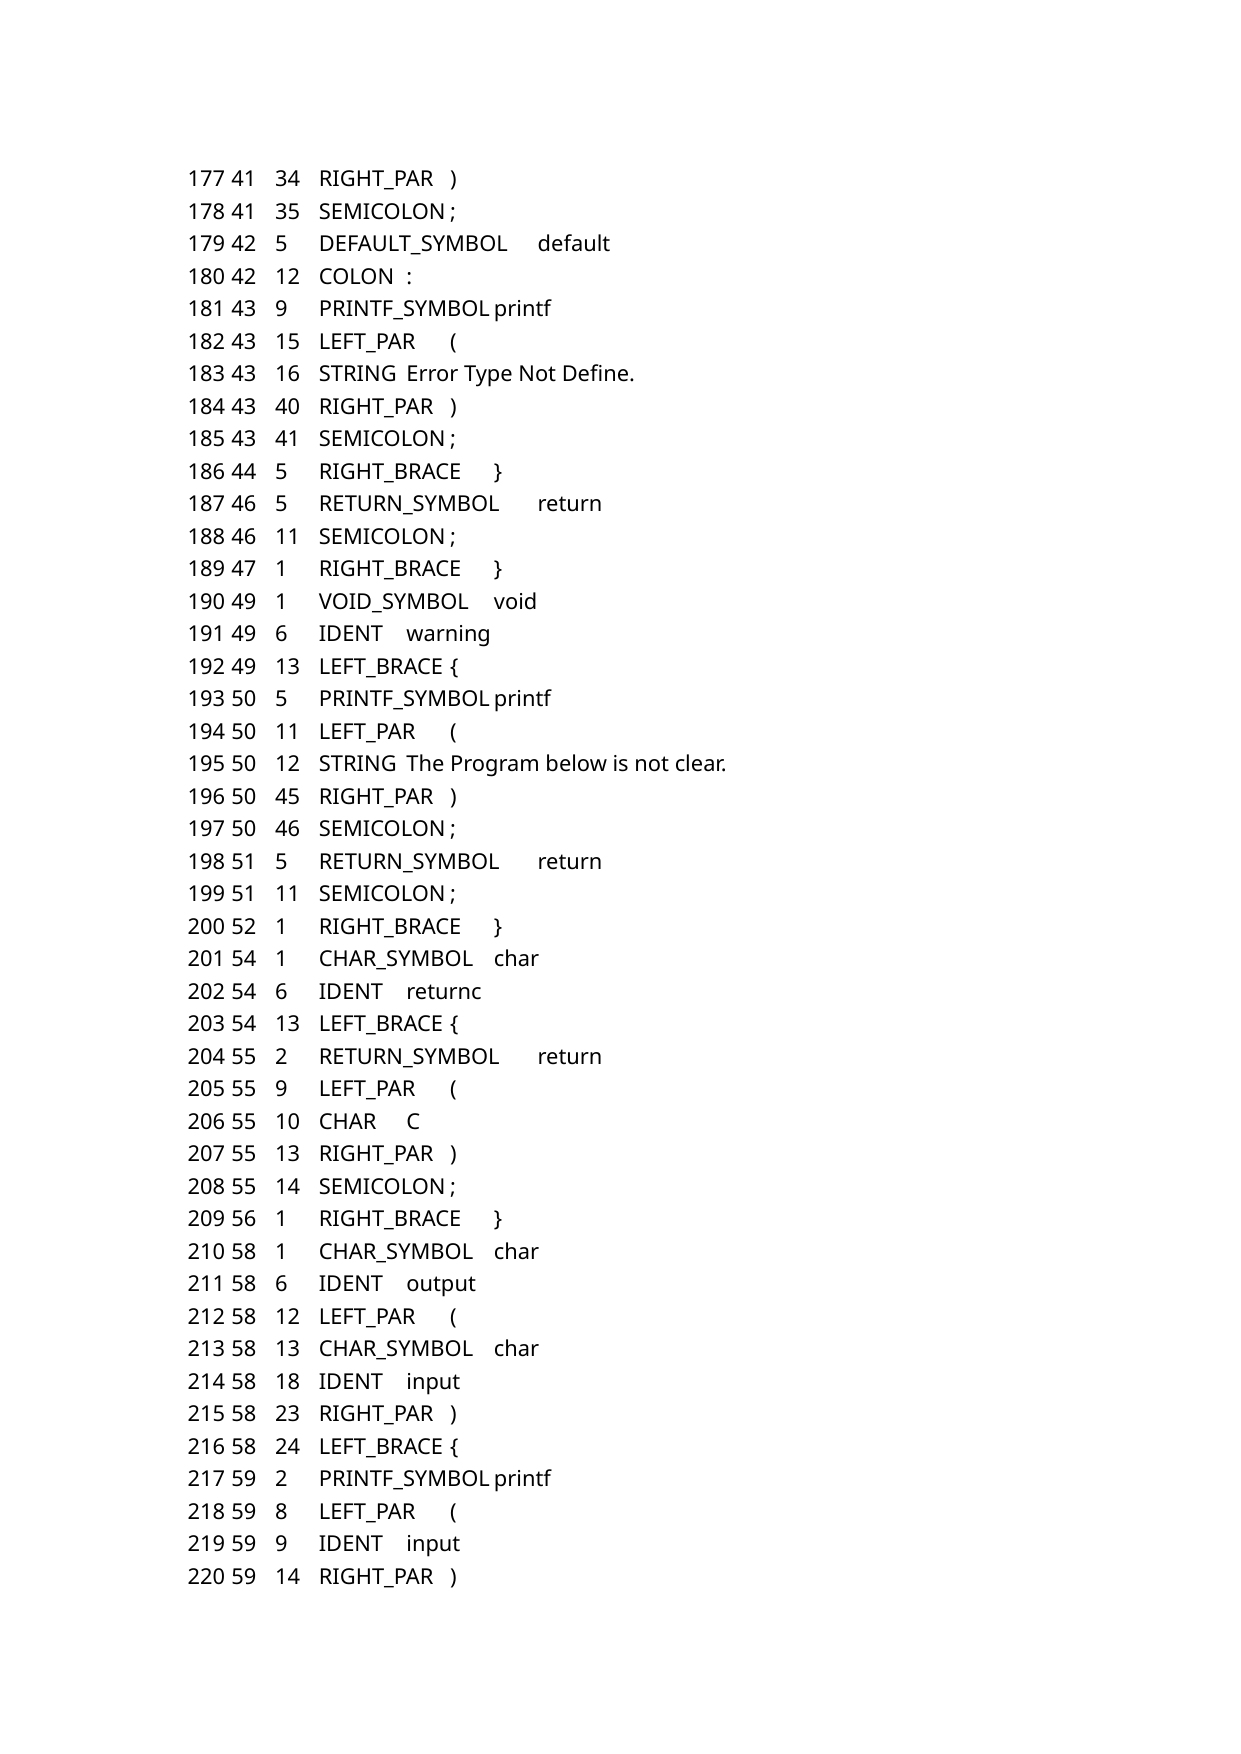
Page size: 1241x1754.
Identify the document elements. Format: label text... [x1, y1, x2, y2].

text 214 58 18 IDENT input [187, 1364, 1053, 1397]
text 193 50 5 PRINTF_SYMBOL printf [187, 682, 1053, 714]
text 180 42 12 COLON : [187, 259, 1053, 292]
text 181 43 9 PRINTF_SYMBOL printf [187, 292, 1053, 324]
text 196 50 45 RIGHT_PAR ) [187, 779, 1053, 812]
text 199 51 11 SEMICOLON ; [187, 877, 1053, 909]
text 211 58 6 IDENT output [187, 1267, 1053, 1299]
text 191 49 6 IDENT warning [187, 617, 1053, 649]
text 216 58 24 LEFT_BRACE { [187, 1429, 1053, 1462]
text 217 59 2 PRINTF_SYMBOL printf [187, 1462, 1053, 1494]
text 210 58 1 CHAR_SYMBOL char [187, 1234, 1053, 1267]
text 205 55 9 LEFT_PAR ( [187, 1072, 1053, 1104]
text 186 44 5 RIGHT_BRACE } [187, 454, 1053, 487]
text 212 58 12 LEFT_PAR ( [187, 1299, 1053, 1332]
text 202 54 6 IDENT returnc [187, 974, 1053, 1007]
text 209 56 1 RIGHT_BRACE } [187, 1202, 1053, 1234]
text 177 41 34 RIGHT_PAR ) [187, 162, 1053, 194]
text 213 58 13 CHAR_SYMBOL char [187, 1332, 1053, 1364]
text 200 52 1 RIGHT_BRACE } [187, 909, 1053, 942]
text 184 43 40 RIGHT_PAR ) [187, 389, 1053, 422]
text 194 50 11 LEFT_PAR ( [187, 714, 1053, 747]
text 204 55 2 RETURN_SYMBOL return [187, 1039, 1053, 1072]
text 187 46 5 RETURN_SYMBOL return [187, 487, 1053, 519]
text 198 51 5 RETURN_SYMBOL return [187, 844, 1053, 877]
text 182 43 15 LEFT_PAR ( [187, 324, 1053, 357]
text 215 58 23 RIGHT_PAR ) [187, 1397, 1053, 1429]
text 206 55 10 CHAR C [187, 1104, 1053, 1137]
text 190 49 1 VOID_SYMBOL void [187, 584, 1053, 617]
text 185 43 41 SEMICOLON ; [187, 422, 1053, 454]
text 220 59 14 RIGHT_PAR ) [187, 1559, 1053, 1592]
text 197 50 46 SEMICOLON ; [187, 812, 1053, 844]
text 201 54 1 CHAR_SYMBOL char [187, 942, 1053, 974]
text 179 42 5 DEFAULT_SYMBOL default [187, 227, 1053, 259]
text 207 55 13 RIGHT_PAR ) [187, 1137, 1053, 1169]
text 178 41 35 SEMICOLON ; [187, 194, 1053, 227]
text 195 50 12 STRING The Program below is not clear. [187, 747, 1053, 779]
text 208 55 14 SEMICOLON ; [187, 1169, 1053, 1202]
text 219 59 9 IDENT input [187, 1527, 1053, 1559]
text 188 46 11 SEMICOLON ; [187, 519, 1053, 552]
text 218 59 8 LEFT_PAR ( [187, 1494, 1053, 1527]
text 192 49 13 LEFT_BRACE { [187, 649, 1053, 682]
text 203 54 13 LEFT_BRACE { [187, 1007, 1053, 1039]
text 183 43 16 STRING Error Type Not Define. [187, 357, 1053, 389]
text 189 47 1 RIGHT_BRACE } [187, 552, 1053, 584]
